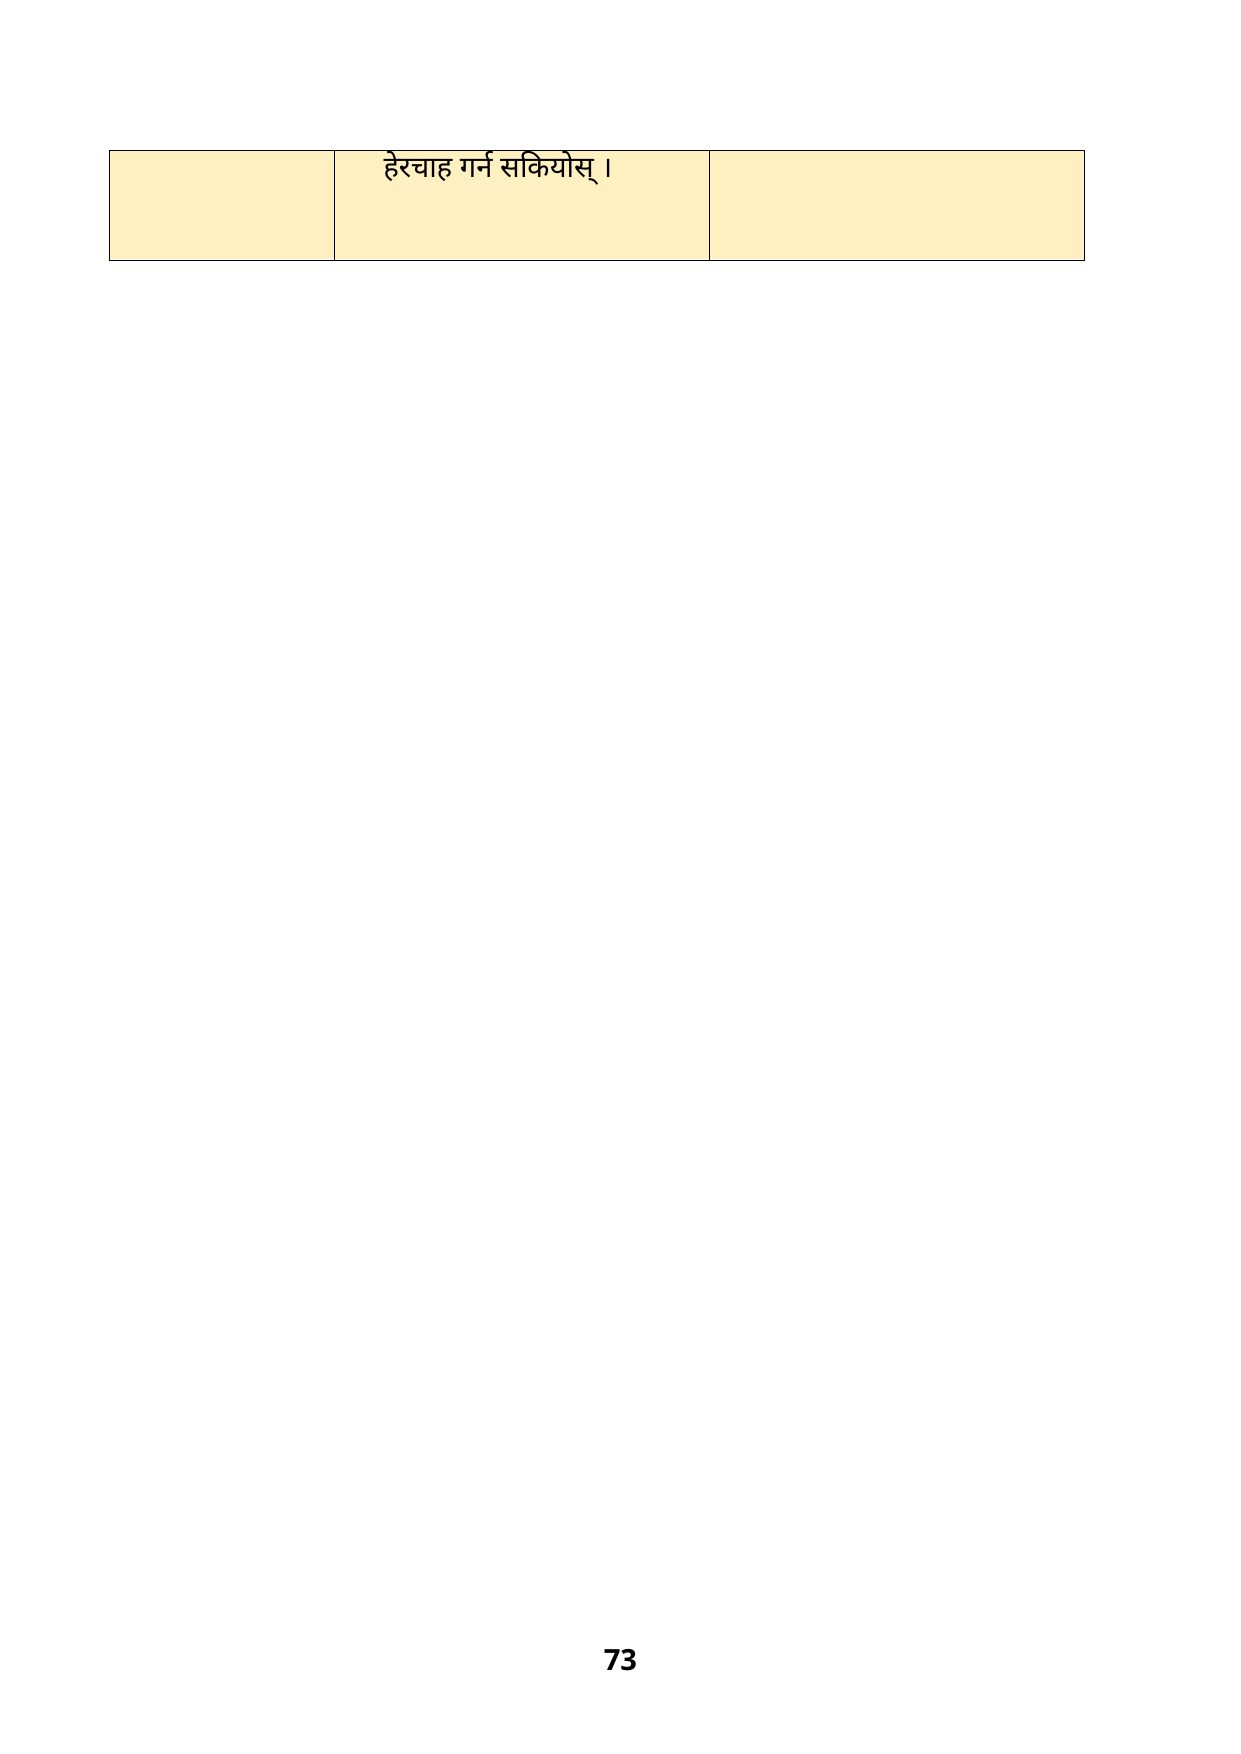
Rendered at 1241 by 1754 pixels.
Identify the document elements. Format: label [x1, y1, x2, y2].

table_cell [710, 151, 1084, 259]
table_cell [335, 151, 709, 259]
table_cell [110, 151, 334, 259]
